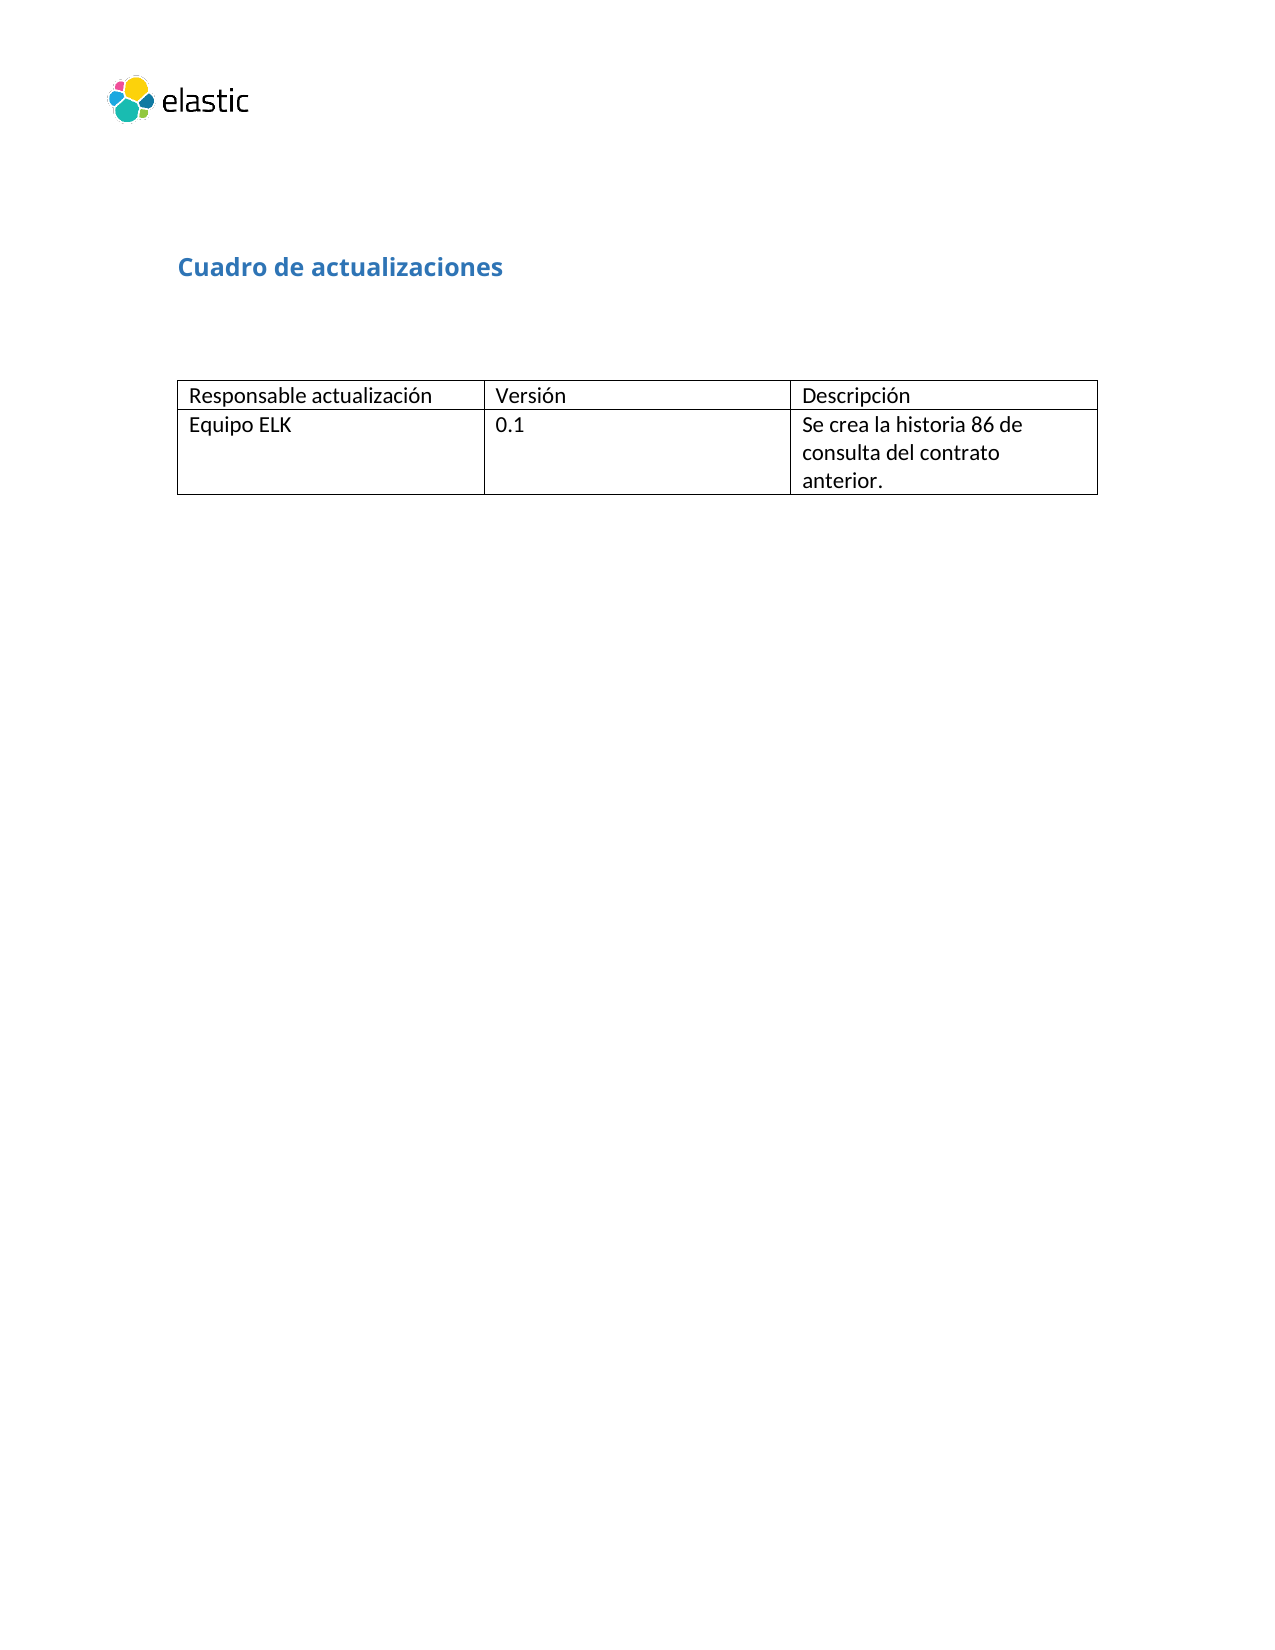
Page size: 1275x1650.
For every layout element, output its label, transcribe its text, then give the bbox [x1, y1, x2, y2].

table_cell Se crea la historia 86 de consulta del contrato anterior. [791, 410, 1097, 494]
table_cell Equipo ELK [178, 410, 484, 494]
subtitle Cuadro de actualizaciones [177, 250, 1098, 284]
table_header Versión [485, 381, 790, 409]
picture [101, 67, 249, 130]
table_header Responsable actualización [178, 381, 484, 409]
table_cell 0.1 [485, 410, 790, 494]
table_header Descripción [791, 381, 1097, 409]
